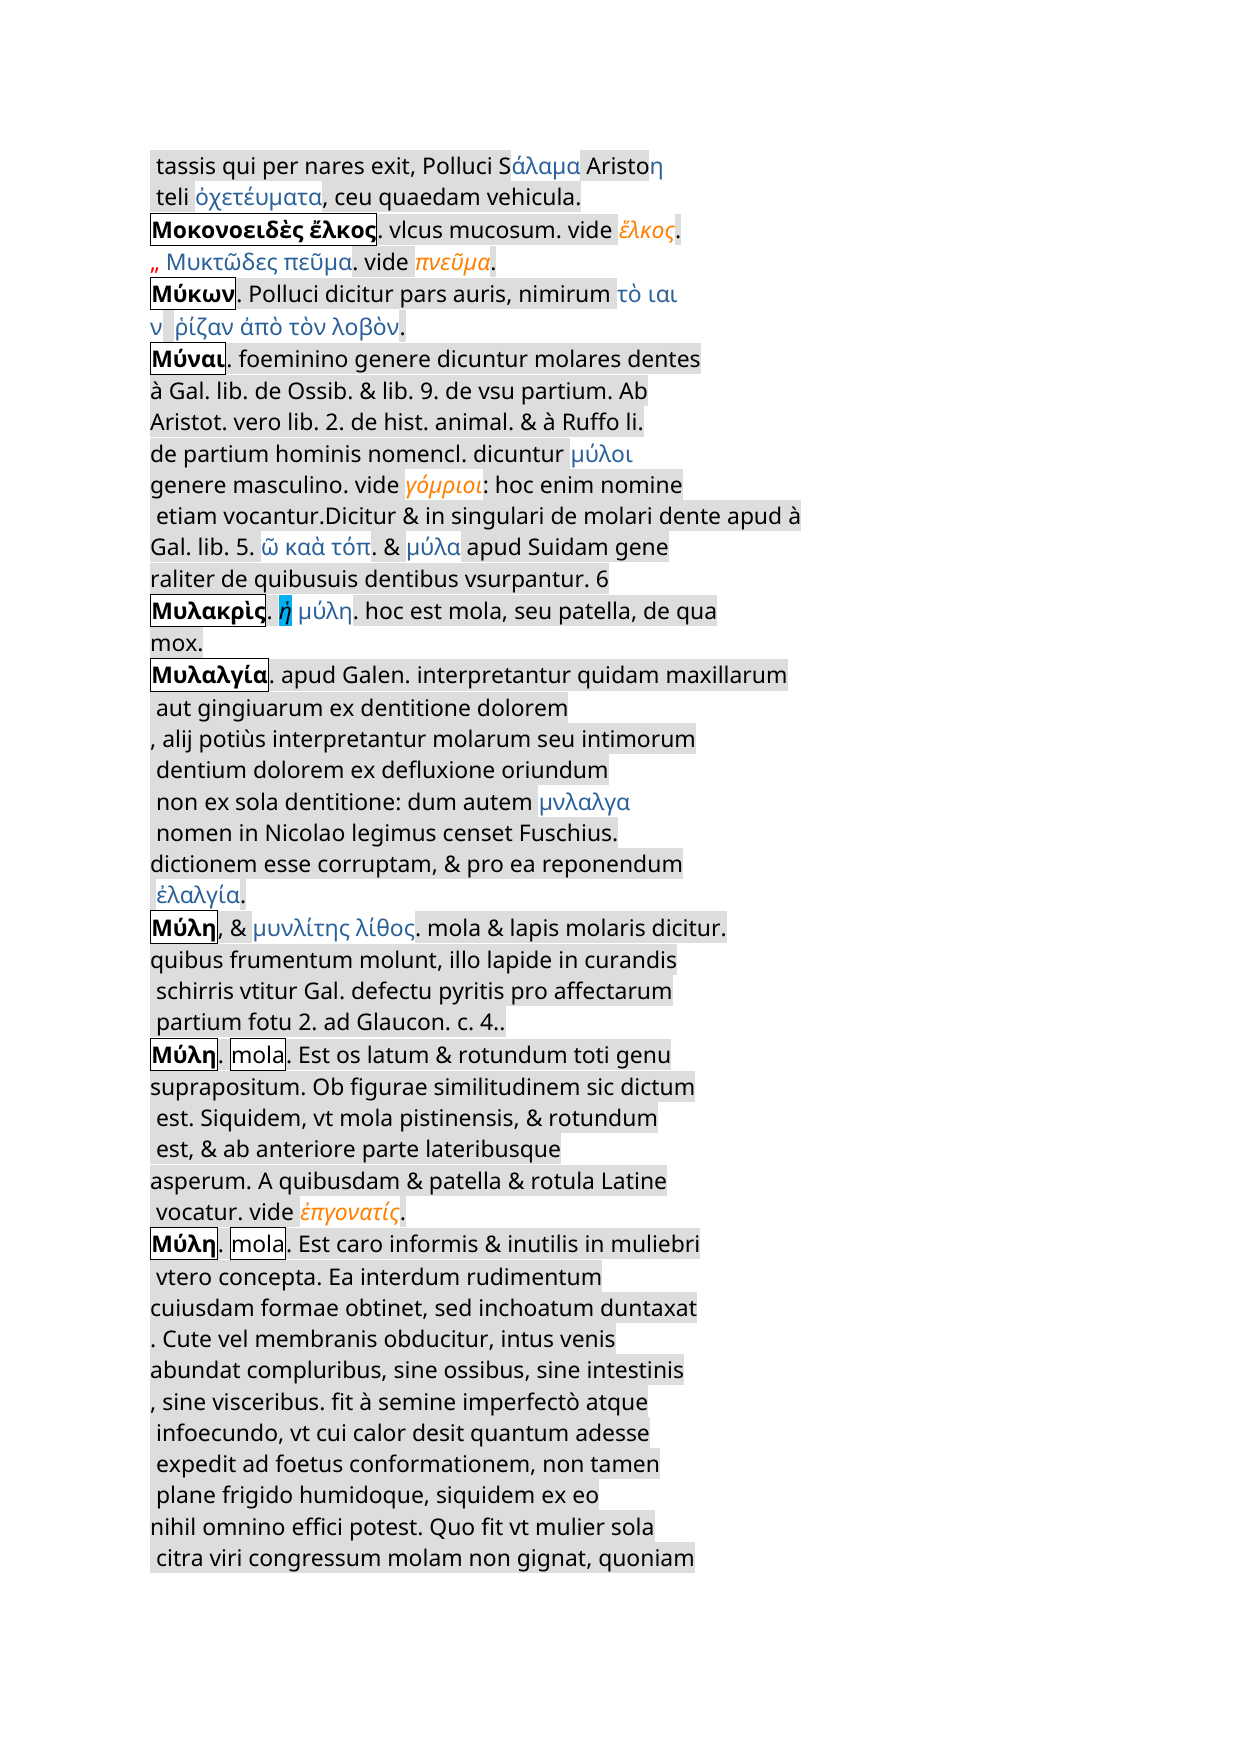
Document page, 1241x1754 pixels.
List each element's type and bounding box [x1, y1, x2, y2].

text [150, 150, 1090, 1573]
